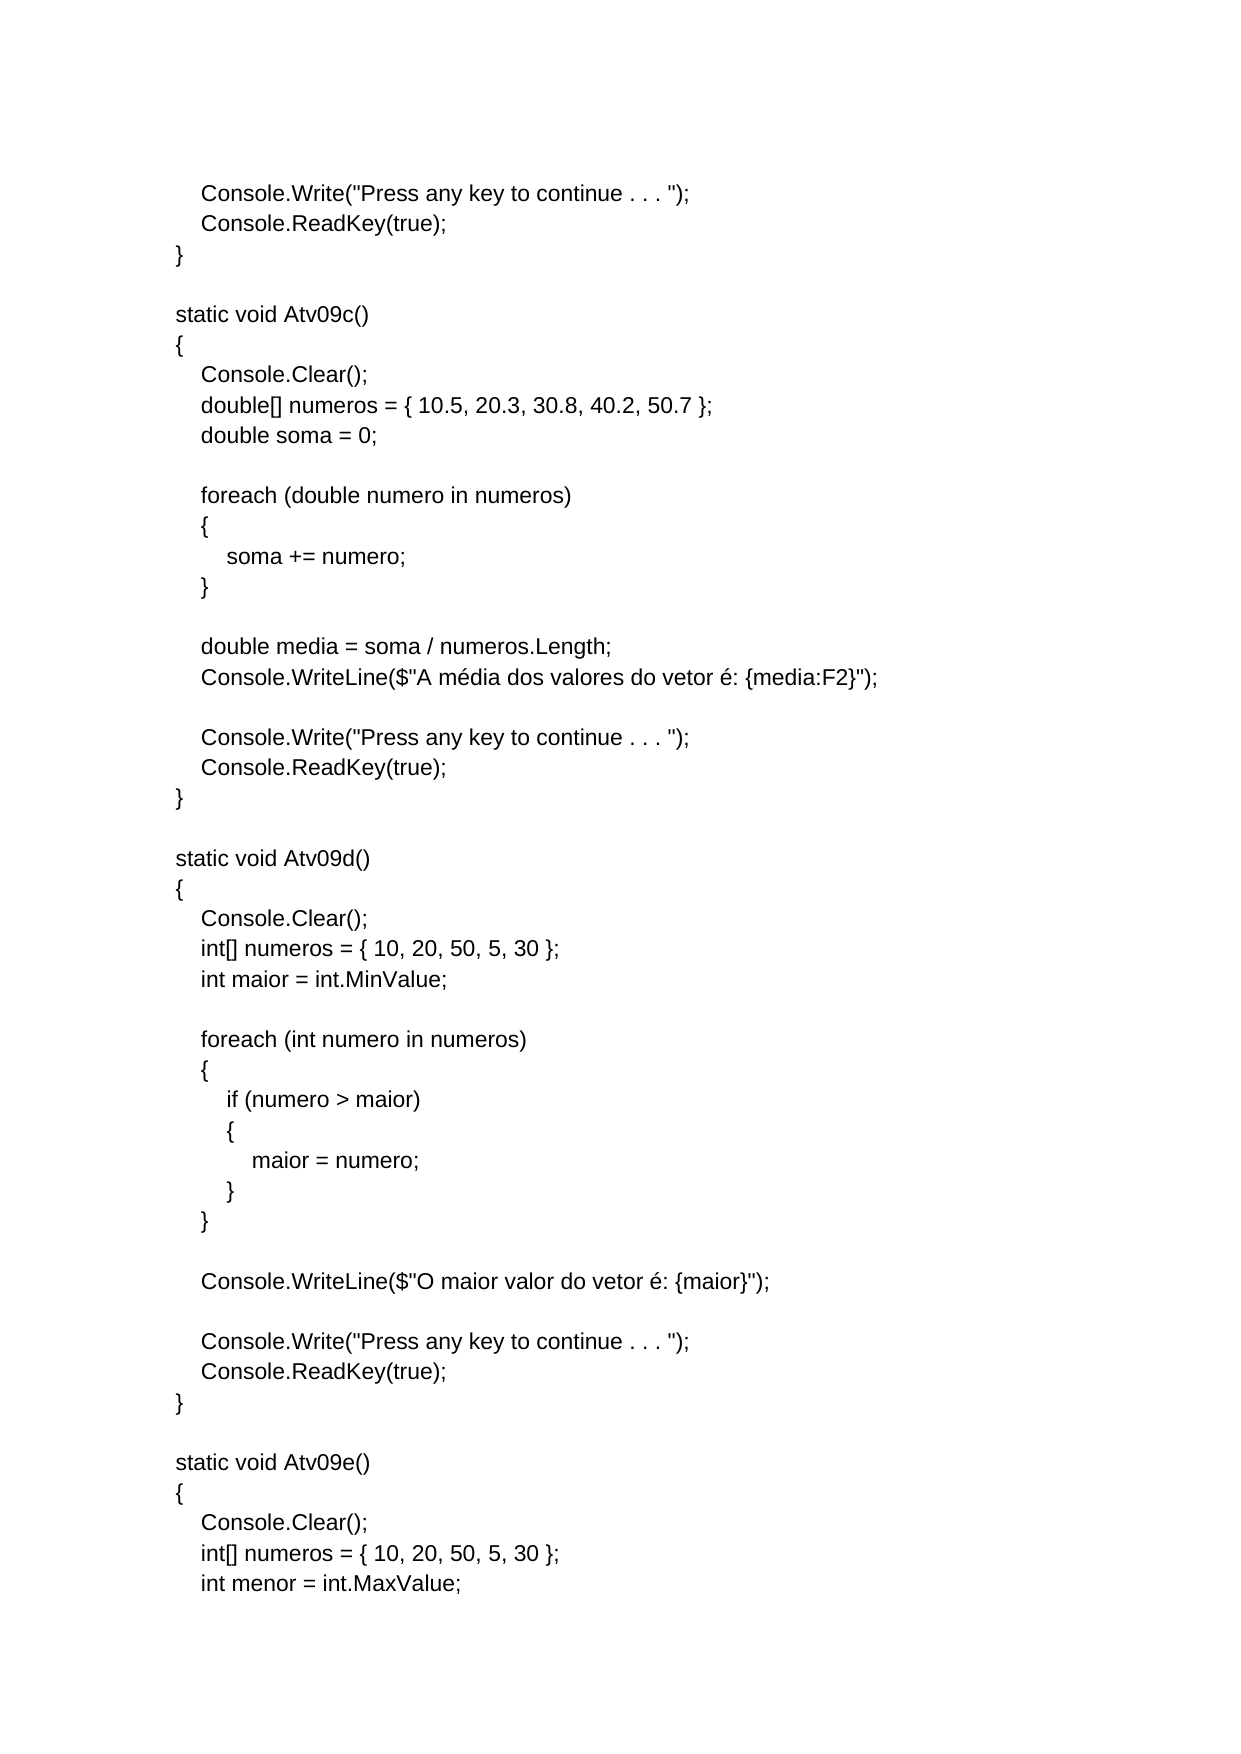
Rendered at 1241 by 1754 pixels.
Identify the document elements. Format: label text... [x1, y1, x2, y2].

text Console.ReadKey(true); [150, 210, 1090, 237]
text { [150, 1479, 1090, 1506]
text } [150, 1388, 1090, 1415]
text if (numero > maior) [150, 1086, 1090, 1113]
text foreach (int numero in numeros) [150, 1026, 1090, 1052]
text maior = numero; [150, 1147, 1090, 1173]
text } [150, 1177, 1090, 1203]
text { [150, 875, 1090, 901]
text static void Atv09d() [150, 845, 1090, 871]
text } [150, 784, 1090, 811]
text { [150, 1056, 1090, 1083]
text } [150, 241, 1090, 267]
text } [150, 1207, 1090, 1234]
text Console.ReadKey(true); [150, 1358, 1090, 1385]
text double media = soma / numeros.Length; [150, 633, 1090, 660]
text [150, 1328, 1090, 1354]
text Console.ReadKey(true); [150, 754, 1090, 781]
text Console.Clear(); [150, 905, 1090, 932]
text Console.Clear(); [150, 1509, 1090, 1536]
text double[] numeros = { 10.5, 20.3, 30.8, 40.2, 50.7 }; [150, 392, 1090, 418]
text Console.WriteLine($"A média dos valores do vetor é: {media:F2}"); [150, 663, 1090, 690]
text Console.Clear(); [150, 361, 1090, 388]
text foreach (double numero in numeros) [150, 482, 1090, 509]
text Console.Write("Press any key to continue . . . "); [150, 180, 1090, 207]
text static void Atv09c() [150, 301, 1090, 327]
text { [150, 512, 1090, 539]
text int menor = int.MaxValue; [150, 1570, 1090, 1596]
text soma += numero; [150, 543, 1090, 569]
text Console.Write("Press any key to continue . . . "); [150, 724, 1090, 750]
text { [150, 1117, 1090, 1143]
text int[] numeros = { 10, 20, 50, 5, 30 }; [150, 1539, 1090, 1566]
text int[] numeros = { 10, 20, 50, 5, 30 }; [150, 935, 1090, 962]
text Console.WriteLine($"O maior valor do vetor é: {maior}"); [150, 1268, 1090, 1294]
text } [150, 573, 1090, 599]
text { [150, 331, 1090, 358]
text double soma = 0; [150, 422, 1090, 448]
text static void Atv09e() [150, 1449, 1090, 1475]
text int maior = int.MinValue; [150, 966, 1090, 992]
